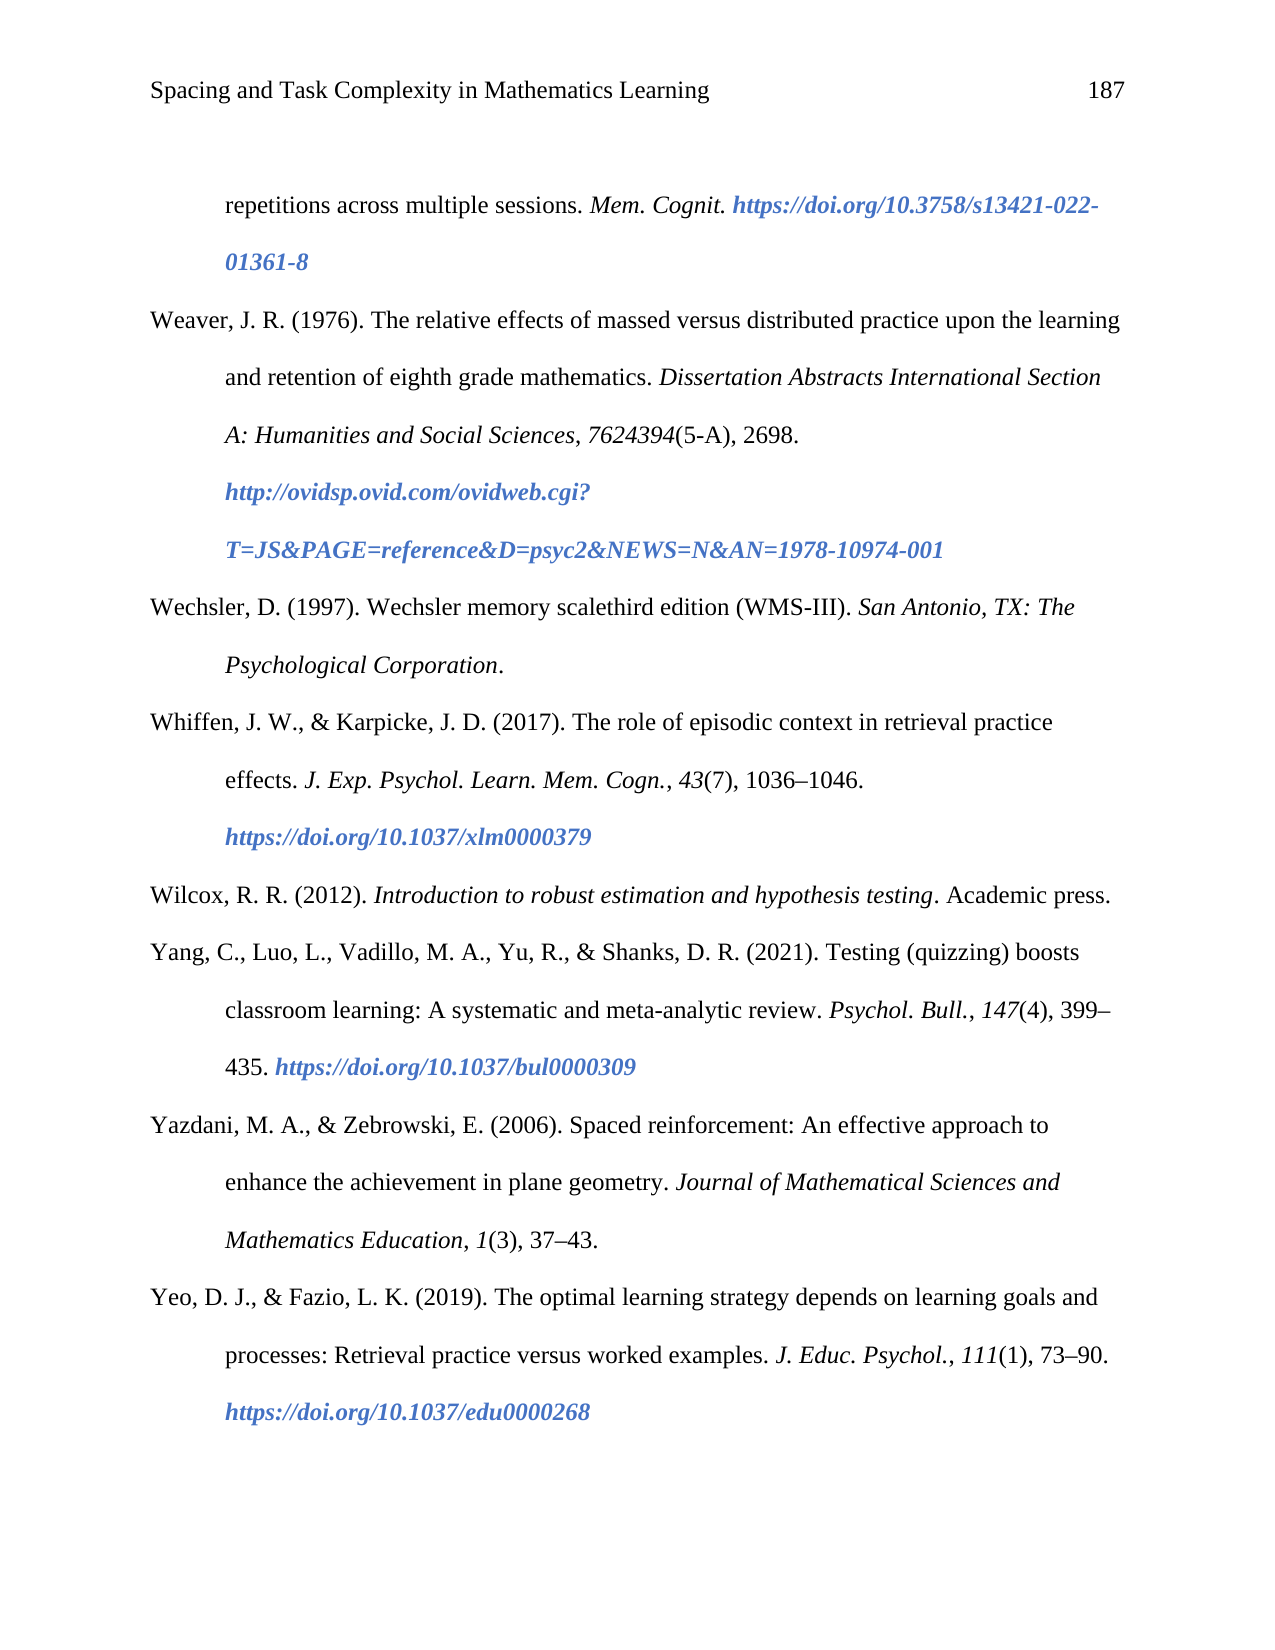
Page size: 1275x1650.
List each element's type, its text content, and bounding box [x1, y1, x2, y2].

text Weaver, J. R. (1976). The relative effects of massed versus distributed practice upon the learning and retention of eighth grade mathematics. Dissertation Abstracts International Section A: Humanities and Social Sciences, 7624394(5-A), 2698. http://ovidsp.ovid.com/ovidweb.cgi?T=JS&PAGE=reference&D=psyc2&NEWS=N&AN=1978-10974-001 [150, 305, 1125, 564]
text Yang, C., Luo, L., Vadillo, M. A., Yu, R., & Shanks, D. R. (2021). Testing (quizzing) boosts classroom learning: A systematic and meta-analytic review. Psychol. Bull., 147(4), 399–435. https://doi.org/10.1037/bul0000309 [150, 937, 1125, 1081]
text Yeo, D. J., & Fazio, L. K. (2019). The optimal learning strategy depends on learning goals and processes: Retrieval practice versus worked examples. J. Educ. Psychol., 111(1), 73–90. https://doi.org/10.1037/edu0000268 [150, 1282, 1125, 1426]
text Whiffen, J. W., & Karpicke, J. D. (2017). The role of episodic context in retrieval practice effects. J. Exp. Psychol. Learn. Mem. Cogn., 43(7), 1036–1046. https://doi.org/10.1037/xlm0000379 [150, 707, 1125, 851]
text Wechsler, D. (1997). Wechsler memory scalethird edition (WMS-III). San Antonio, TX: The Psychological Corporation. [150, 592, 1125, 679]
text Yazdani, M. A., & Zebrowski, E. (2006). Spaced reinforcement: An effective approach to enhance the achievement in plane geometry. Journal of Mathematical Sciences and Mathematics Education, 1(3), 37–43. [150, 1110, 1125, 1254]
text Wilcox, R. R. (2012). Introduction to robust estimation and hypothesis testing. Academic press. [150, 880, 1125, 909]
